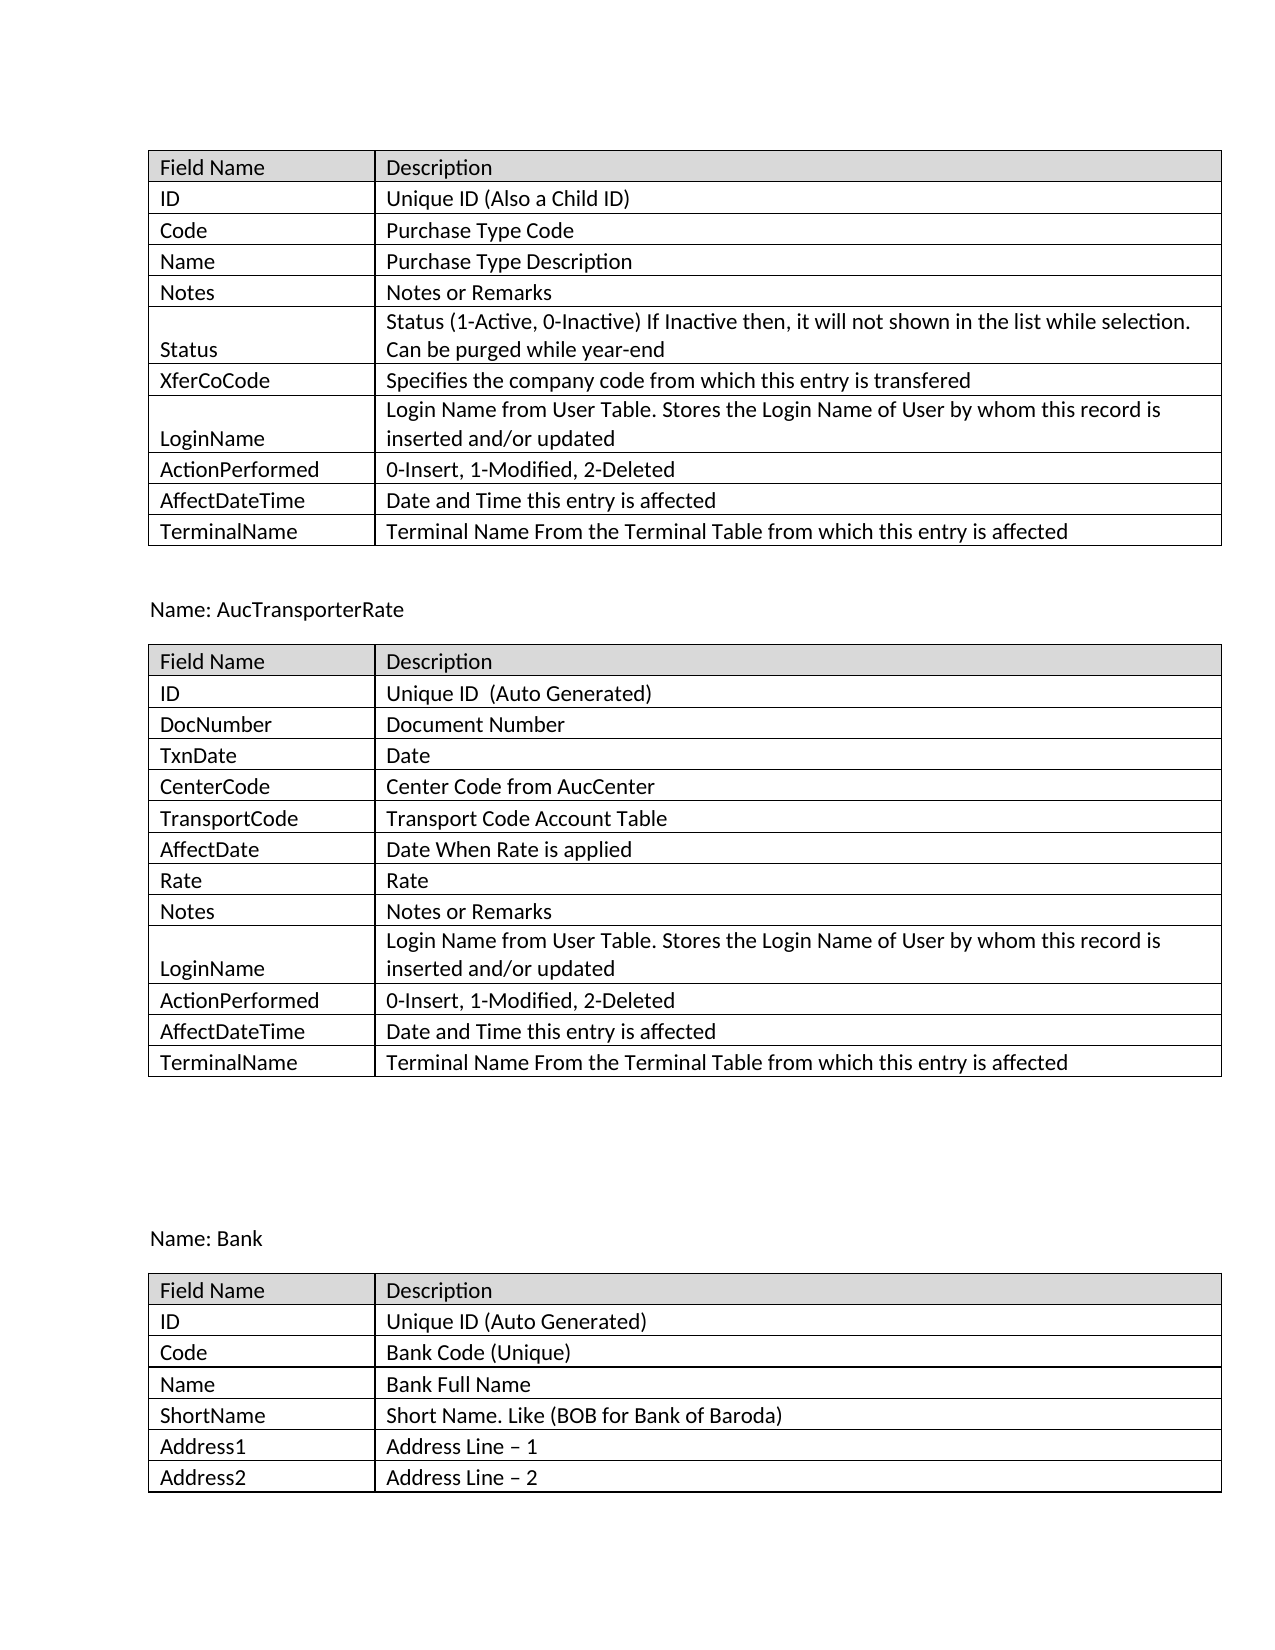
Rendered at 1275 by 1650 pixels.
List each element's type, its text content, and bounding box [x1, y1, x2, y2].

table_cell Terminal Name From the Terminal Table from which this entry is affected [376, 515, 1221, 545]
table_cell XferCoCode [149, 364, 374, 394]
table_cell TransportCode [149, 801, 374, 832]
table_cell LoginName [149, 926, 374, 982]
table_cell Unique ID (Auto Generated) [376, 676, 1221, 707]
table_cell Address Line – 1 [376, 1430, 1221, 1460]
table_cell ActionPerformed [149, 984, 374, 1014]
table_cell Address2 [149, 1461, 374, 1491]
text Name: Bank [150, 1224, 1125, 1252]
table_cell Transport Code Account Table [376, 801, 1221, 832]
table_cell AffectDateTime [149, 484, 374, 514]
table_cell ActionPerformed [149, 453, 374, 483]
table_cell ID [149, 182, 374, 212]
table_cell Name [149, 1368, 374, 1398]
table_cell Rate [376, 864, 1221, 894]
table_cell TerminalName [149, 515, 374, 545]
table_cell Status (1-Active, 0-Inactive) If Inactive then, it will not shown in the list while selection. Can be purged while year-end [376, 307, 1221, 363]
table_cell Specifies the company code from which this entry is transfered [376, 364, 1221, 394]
table_cell Purchase Type Code [376, 214, 1221, 244]
table_header Description [376, 151, 1221, 181]
table_cell DocNumber [149, 708, 374, 738]
table_cell Notes [149, 895, 374, 925]
table_cell Document Number [376, 708, 1221, 738]
table_cell Date When Rate is applied [376, 833, 1221, 863]
table_header Field Name [149, 151, 374, 181]
table_cell Rate [149, 864, 374, 894]
table_header Field Name [149, 645, 374, 675]
table_cell 0-Insert, 1-Modified, 2-Deleted [376, 453, 1221, 483]
table_cell Unique ID (Also a Child ID) [376, 182, 1221, 212]
table_cell Date and Time this entry is affected [376, 1015, 1221, 1045]
table_cell 0-Insert, 1-Modified, 2-Deleted [376, 984, 1221, 1014]
table_cell Login Name from User Table. Stores the Login Name of User by whom this record is inserted and/or updated [376, 396, 1221, 452]
table_cell Notes [149, 276, 374, 306]
table_cell ID [149, 1305, 374, 1335]
table_cell Notes or Remarks [376, 895, 1221, 925]
table_cell Bank Code (Unique) [376, 1336, 1221, 1366]
table_cell Date [376, 739, 1221, 769]
table_cell TxnDate [149, 739, 374, 769]
table_header Description [376, 645, 1221, 675]
table_cell Notes or Remarks [376, 276, 1221, 306]
table_cell Login Name from User Table. Stores the Login Name of User by whom this record is inserted and/or updated [376, 926, 1221, 982]
table_cell CenterCode [149, 770, 374, 800]
table_header Field Name [149, 1274, 374, 1304]
table_cell Address1 [149, 1430, 374, 1460]
table_cell Code [149, 1336, 374, 1366]
table_cell Name [149, 245, 374, 275]
table_cell ID [149, 676, 374, 707]
table_cell Unique ID (Auto Generated) [376, 1305, 1221, 1335]
table_cell Address Line – 2 [376, 1461, 1221, 1491]
table_cell Status [149, 307, 374, 363]
table_cell Code [149, 214, 374, 244]
table_cell Center Code from AucCenter [376, 770, 1221, 800]
table_header Description [376, 1274, 1221, 1304]
table_cell AffectDateTime [149, 1015, 374, 1045]
table_cell AffectDate [149, 833, 374, 863]
table_cell ShortName [149, 1399, 374, 1429]
table_cell Short Name. Like (BOB for Bank of Baroda) [376, 1399, 1221, 1429]
table_cell TerminalName [149, 1046, 374, 1076]
table_cell LoginName [149, 396, 374, 452]
table_cell Date and Time this entry is affected [376, 484, 1221, 514]
table_cell Purchase Type Description [376, 245, 1221, 275]
text Name: AucTransporterRate [150, 595, 1125, 623]
table_cell Bank Full Name [376, 1368, 1221, 1398]
table_cell Terminal Name From the Terminal Table from which this entry is affected [376, 1046, 1221, 1076]
